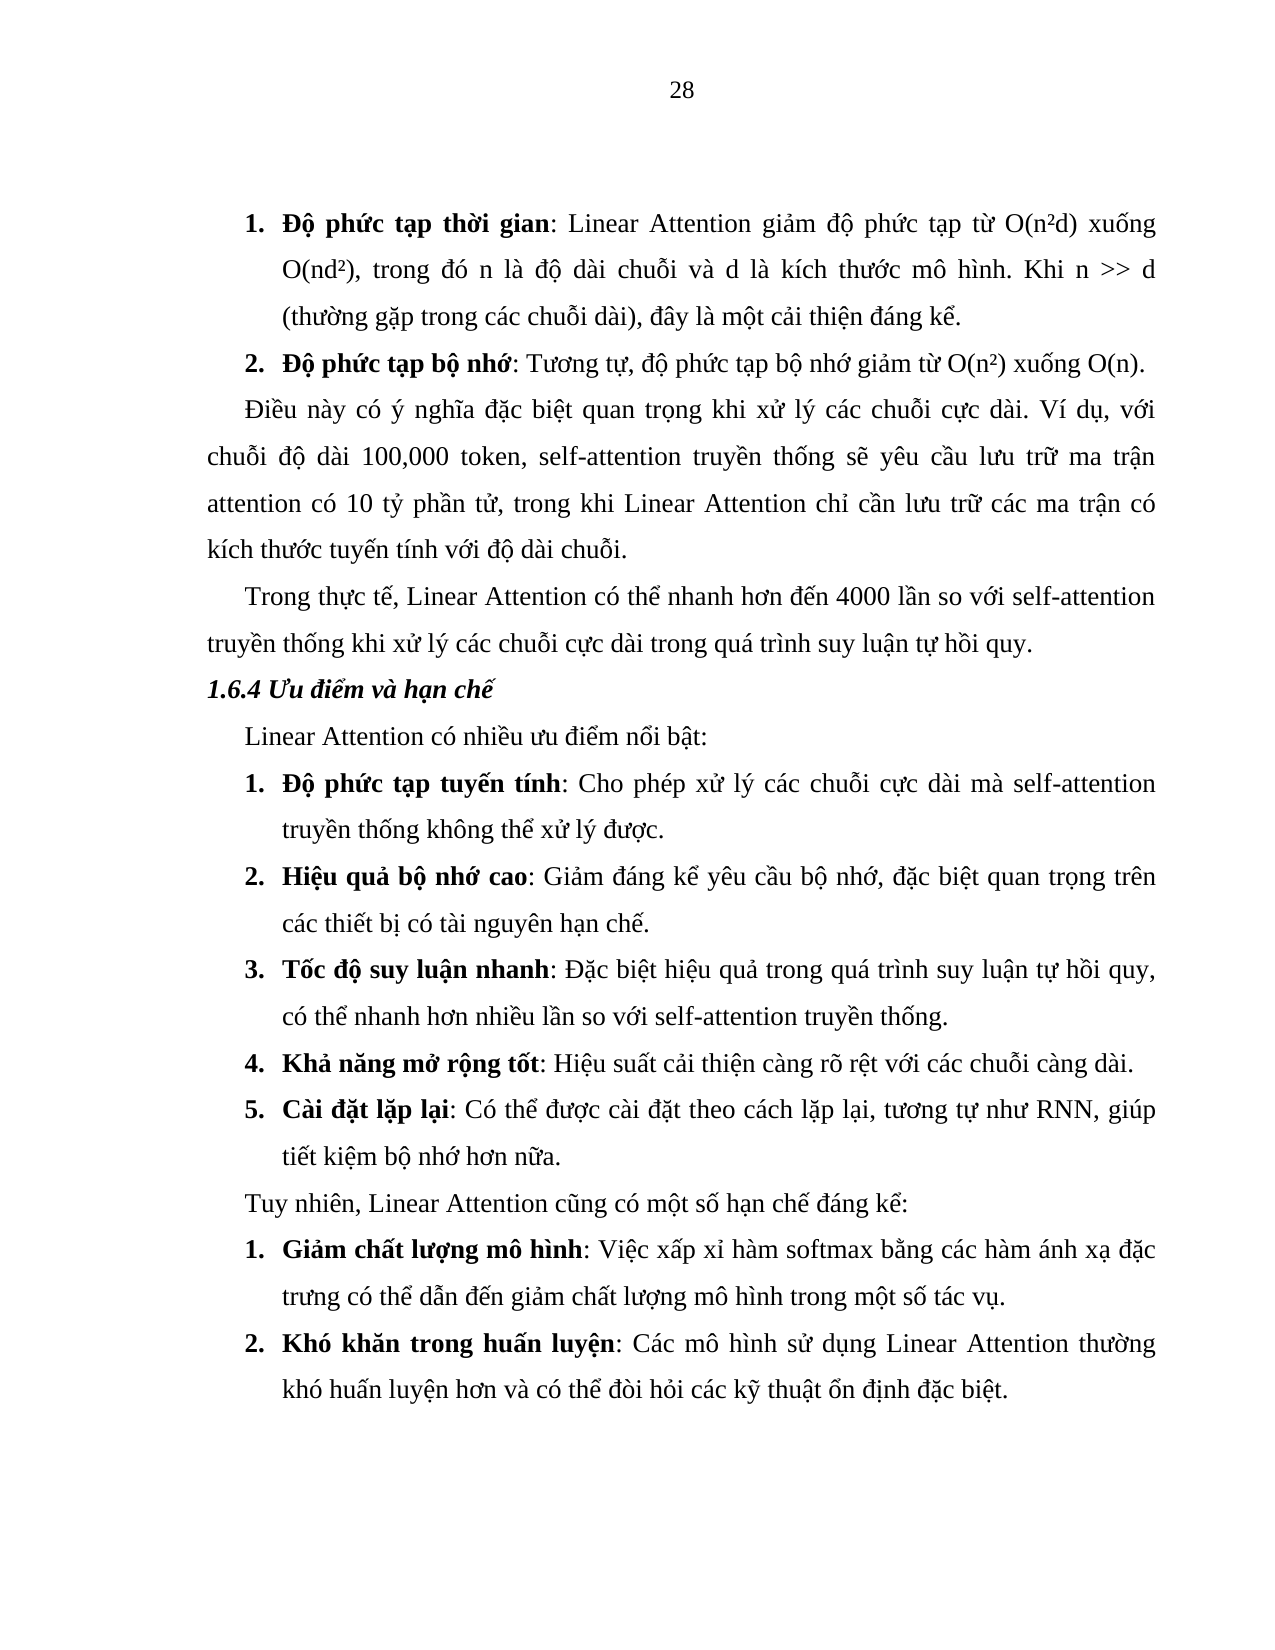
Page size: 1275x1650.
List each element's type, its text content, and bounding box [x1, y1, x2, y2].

list Tốc độ suy luận nhanh: Đặc biệt hiệu quả trong quá trình suy luận tự hồi quy, có thể nhanh hơn nhiều lần so với self-attention truyền thống. [244, 953, 1157, 1031]
list Độ phức tạp bộ nhớ: Tương tự, độ phức tạp bộ nhớ giảm từ O(n²) xuống O(n). [244, 347, 1157, 378]
list Cài đặt lặp lại: Có thể được cài đặt theo cách lặp lại, tương tự như RNN, giúp tiết kiệm bộ nhớ hơn nữa. [244, 1093, 1157, 1171]
list Độ phức tạp thời gian: Linear Attention giảm độ phức tạp từ O(n²d) xuống O(nd²), trong đó n là độ dài chuỗi và d là kích thước mô hình. Khi n >> d (thường gặp trong các chuỗi dài), đây là một cải thiện đáng kể. [244, 207, 1157, 331]
list Khả năng mở rộng tốt: Hiệu suất cải thiện càng rõ rệt với các chuỗi càng dài. [244, 1047, 1157, 1078]
list Ưu điểm và hạn chế [207, 673, 1157, 704]
list Hiệu quả bộ nhớ cao: Giảm đáng kể yêu cầu bộ nhớ, đặc biệt quan trọng trên các thiết bị có tài nguyên hạn chế. [244, 860, 1157, 938]
text Linear Attention có nhiều ưu điểm nổi bật: [207, 720, 1157, 751]
text Điều này có ý nghĩa đặc biệt quan trọng khi xử lý các chuỗi cực dài. Ví dụ, với chuỗi độ dài 100,000 token, self-attention truyền thống sẽ yêu cầu lưu trữ ma trận attention có 10 tỷ phần tử, trong khi Linear Attention chỉ cần lưu trữ các ma trận có kích thước tuyến tính với độ dài chuỗi. [207, 393, 1157, 564]
text Trong thực tế, Linear Attention có thể nhanh hơn đến 4000 lần so với self-attention truyền thống khi xử lý các chuỗi cực dài trong quá trình suy luận tự hồi quy. [207, 580, 1157, 658]
list Khó khăn trong huấn luyện: Các mô hình sử dụng Linear Attention thường khó huấn luyện hơn và có thể đòi hỏi các kỹ thuật ổn định đặc biệt. [244, 1327, 1157, 1404]
list Giảm chất lượng mô hình: Việc xấp xỉ hàm softmax bằng các hàm ánh xạ đặc trưng có thể dẫn đến giảm chất lượng mô hình trong một số tác vụ. [244, 1233, 1157, 1311]
text Tuy nhiên, Linear Attention cũng có một số hạn chế đáng kể: [207, 1187, 1157, 1218]
list Độ phức tạp tuyến tính: Cho phép xử lý các chuỗi cực dài mà self-attention truyền thống không thể xử lý được. [244, 767, 1157, 844]
